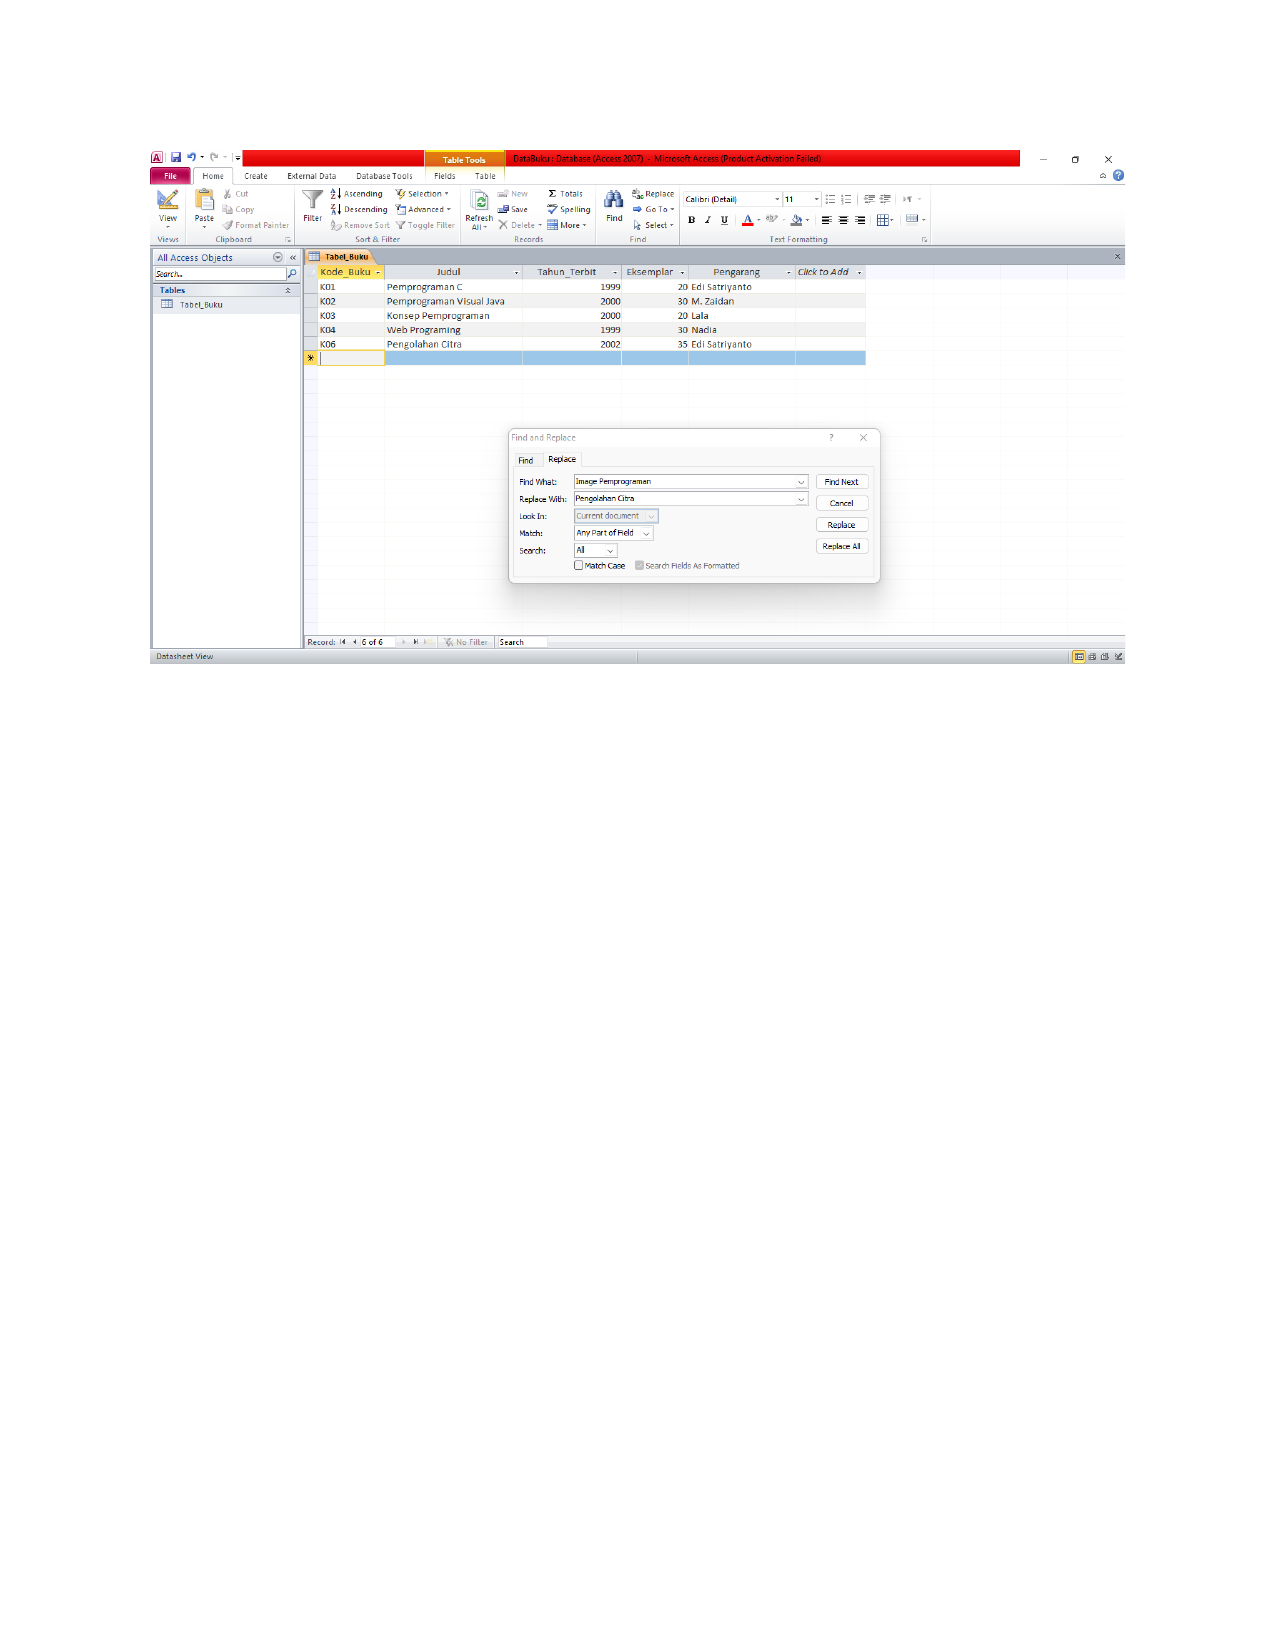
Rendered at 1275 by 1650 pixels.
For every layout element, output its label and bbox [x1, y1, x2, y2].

picture [150, 150, 1125, 664]
